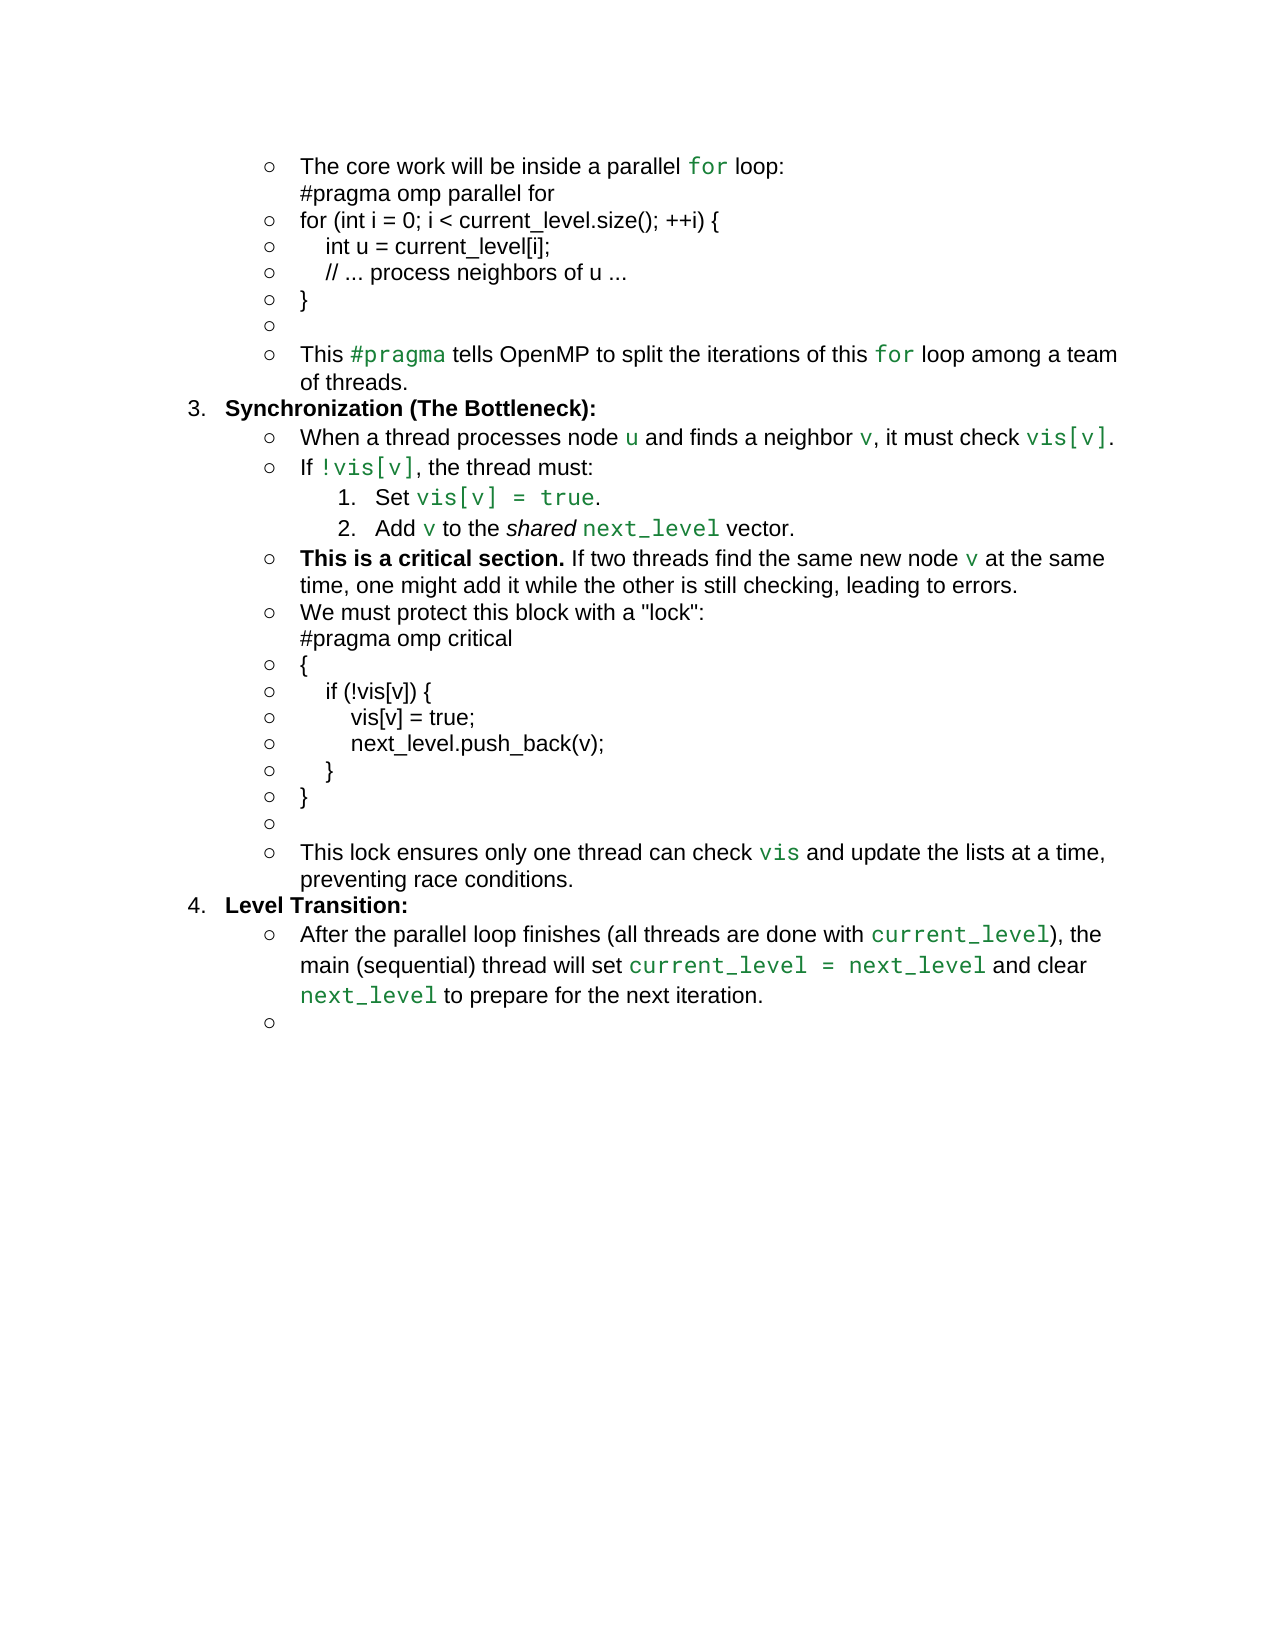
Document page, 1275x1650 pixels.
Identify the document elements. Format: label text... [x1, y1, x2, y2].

list After the parallel loop finishes (all threads are done with current_level), the main (sequential) thread will set current_level = next_level and clear next_level to prepare for the next iteration. [262, 919, 1125, 1009]
list Synchronization (The Bottleneck): [187, 395, 1125, 421]
list next_level.push_back(v); [262, 730, 1125, 757]
list Level Transition: [187, 892, 1125, 919]
list // ... process neighbors of u ... [262, 259, 1125, 286]
list Set vis[v] = true. [337, 482, 1125, 512]
list int u = current_level[i]; [262, 233, 1125, 259]
list } [262, 286, 1125, 312]
list When a thread processes node u and finds a neighbor v, it must check vis[v]. [262, 421, 1125, 451]
list if (!vis[v]) { [262, 678, 1125, 704]
list for (int i = 0; i < current_level.size(); ++i) { [262, 207, 1125, 233]
list } [262, 783, 1125, 809]
list Add v to the shared next_level vector. [337, 512, 1125, 542]
list } [262, 757, 1125, 783]
list The core work will be inside a parallel for loop: #pragma omp parallel for [262, 150, 1125, 207]
list vis[v] = true; [262, 704, 1125, 730]
list This is a critical section. If two threads find the same new node v at the same time, one might add it while the other is still checking, leading to errors. [262, 542, 1125, 599]
list { [262, 651, 1125, 678]
list This lock ensures only one thread can check vis and update the lists at a time, preventing race conditions. [262, 836, 1125, 892]
list We must protect this block with a "lock": #pragma omp critical [262, 599, 1125, 651]
list This #pragma tells OpenMP to split the iterations of this for loop among a team of threads. [262, 338, 1125, 395]
list If !vis[v], the thread must: [262, 451, 1125, 482]
